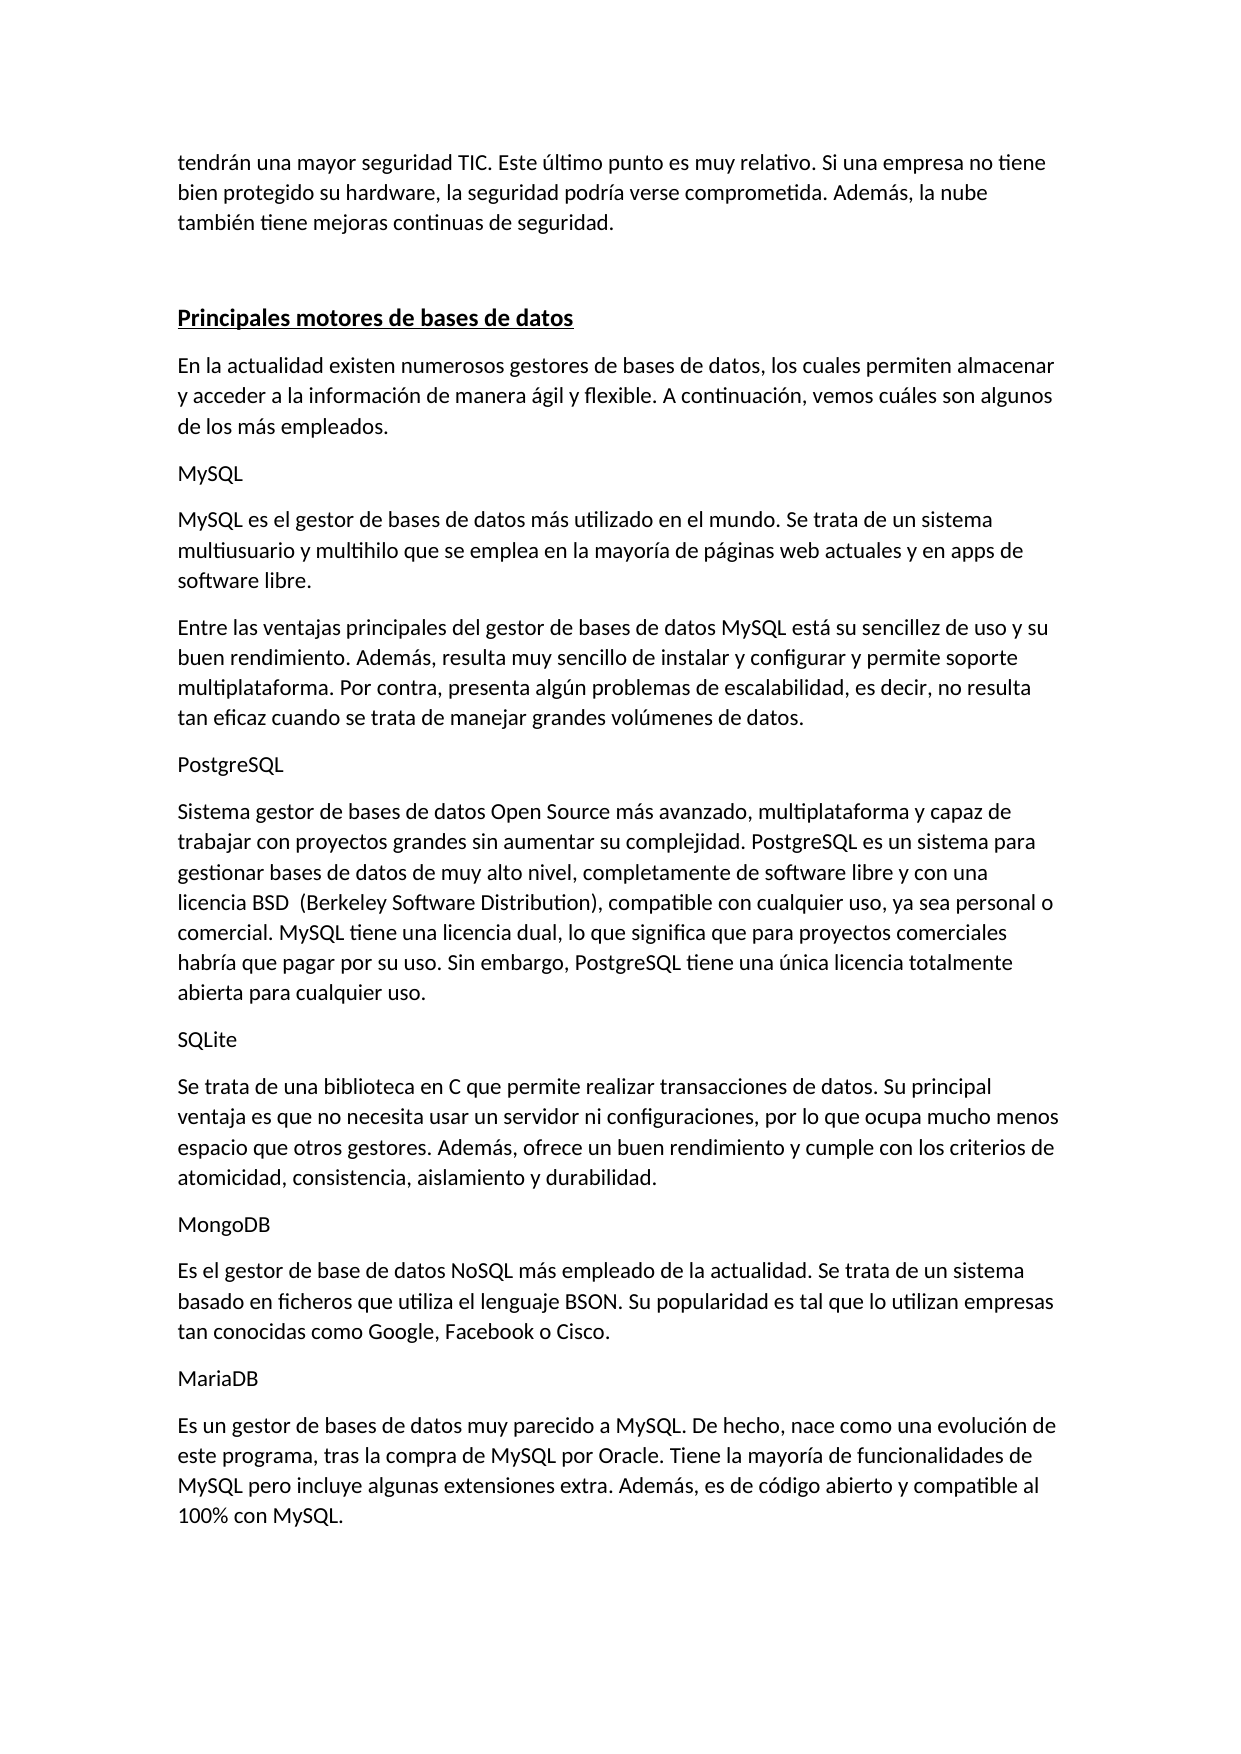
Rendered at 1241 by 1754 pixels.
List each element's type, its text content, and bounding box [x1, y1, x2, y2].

text MySQL es el gestor de bases de datos más utilizado en el mundo. Se trata de un sistema multiusuario y multihilo que se emplea en la mayoría de páginas web actuales y en apps de software libre. [177, 506, 1063, 594]
text Principales motores de bases de datos [177, 302, 1063, 332]
text PostgreSQL [177, 750, 1063, 778]
text SQLite [177, 1025, 1063, 1053]
text Se trata de una biblioteca en C que permite realizar transacciones de datos. Su principal ventaja es que no necesita usar un servidor ni configuraciones, por lo que ocupa mucho menos espacio que otros gestores. Además, ofrece un buen rendimiento y cumple con los criterios de atomicidad, consistencia, aislamiento y durabilidad. [177, 1072, 1063, 1191]
text MongoDB [177, 1210, 1063, 1238]
text Es un gestor de bases de datos muy parecido a MySQL. De hecho, nace como una evolución de este programa, tras la compra de MySQL por Oracle. Tiene la mayoría de funcionalidades de MySQL pero incluye algunas extensiones extra. Además, es de código abierto y compatible al 100% con MySQL. [177, 1411, 1063, 1529]
text Entre las ventajas principales del gestor de bases de datos MySQL está su sencillez de uso y su buen rendimiento. Además, resulta muy sencillo de instalar y configurar y permite soporte multiplataforma. Por contra, presenta algún problemas de escalabilidad, es decir, no resulta tan eficaz cuando se trata de manejar grandes volúmenes de datos. [177, 613, 1063, 731]
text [177, 148, 1063, 236]
text Sistema gestor de bases de datos Open Source más avanzado, multiplataforma y capaz de trabajar con proyectos grandes sin aumentar su complejidad. PostgreSQL es un sistema para gestionar bases de datos de muy alto nivel, completamente de software libre y con una licencia BSD (Berkeley Software Distribution), compatible con cualquier uso, ya sea personal o comercial. MySQL tiene una licencia dual, lo que significa que para proyectos comerciales habría que pagar por su uso. Sin embargo, PostgreSQL tiene una única licencia totalmente abierta para cualquier uso. [177, 797, 1063, 1006]
text MySQL [177, 459, 1063, 487]
text MariaDB [177, 1364, 1063, 1392]
text En la actualidad existen numerosos gestores de bases de datos, los cuales permiten almacenar y acceder a la información de manera ágil y flexible. A continuación, vemos cuáles son algunos de los más empleados. [177, 351, 1063, 440]
text Es el gestor de base de datos NoSQL más empleado de la actualidad. Se trata de un sistema basado en ficheros que utiliza el lenguaje BSON. Su popularidad es tal que lo utilizan empresas tan conocidas como Google, Facebook o Cisco. [177, 1257, 1063, 1345]
